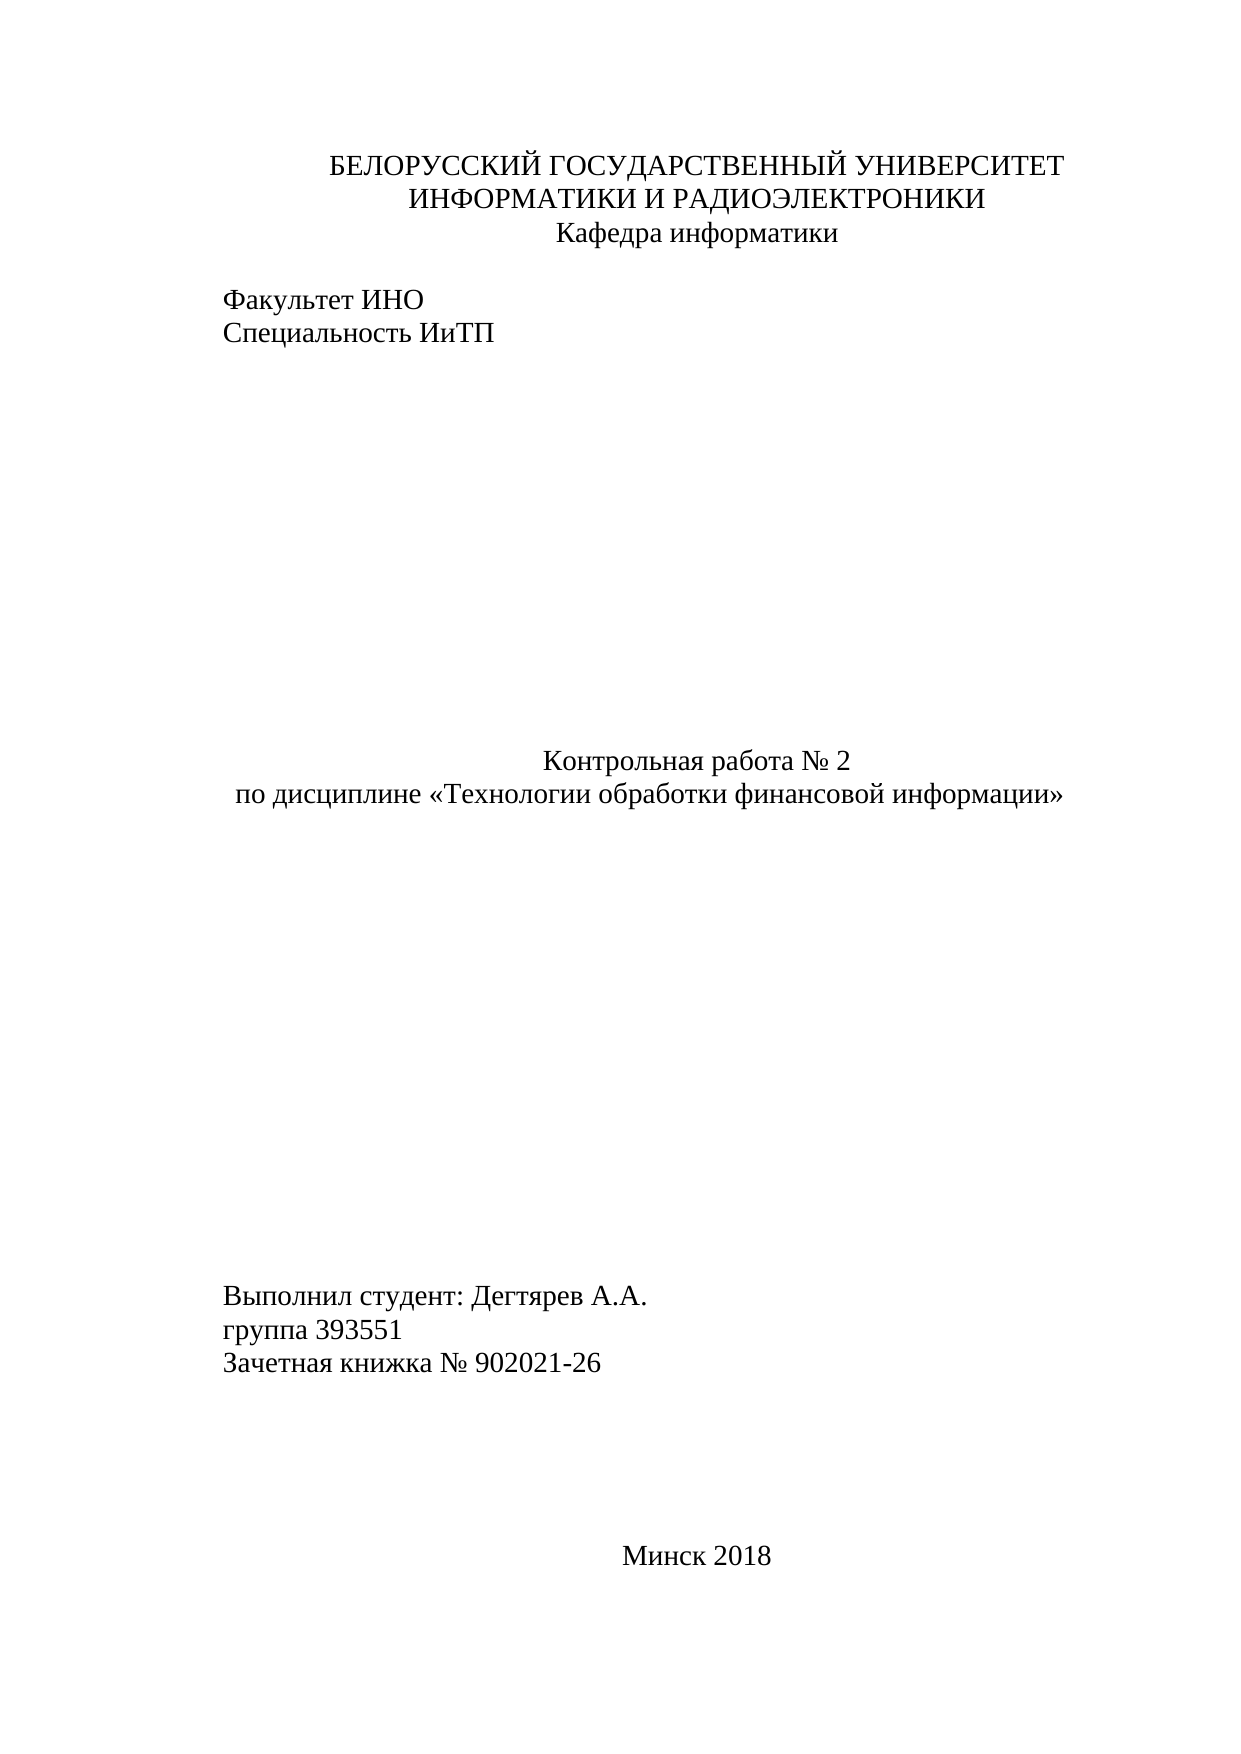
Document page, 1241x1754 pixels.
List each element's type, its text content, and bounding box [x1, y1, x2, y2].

text ИНФОРМАТИКИ И РАДИОЭЛЕКТРОНИКИ [148, 181, 1171, 215]
text по дисциплине «Технологии обработки финансовой информации» [148, 776, 1152, 810]
text Кафедра информатики [148, 215, 1171, 248]
text группа 393551 [148, 1312, 1171, 1345]
text БЕЛОРУССКИЙ ГОСУДАРСТВЕННЫЙ УНИВЕРСИТЕТ [148, 148, 1171, 181]
text Минск 2018 [148, 1538, 1171, 1572]
text Контрольная работа № 2 [148, 743, 1171, 776]
text Выполнил студент: Дегтярев А.А. [148, 1278, 1171, 1312]
text Факультет ИНО [148, 282, 1171, 315]
text Зачетная книжка № 902021-26 [148, 1345, 1171, 1379]
text Специальность ИиТП [148, 315, 1171, 349]
